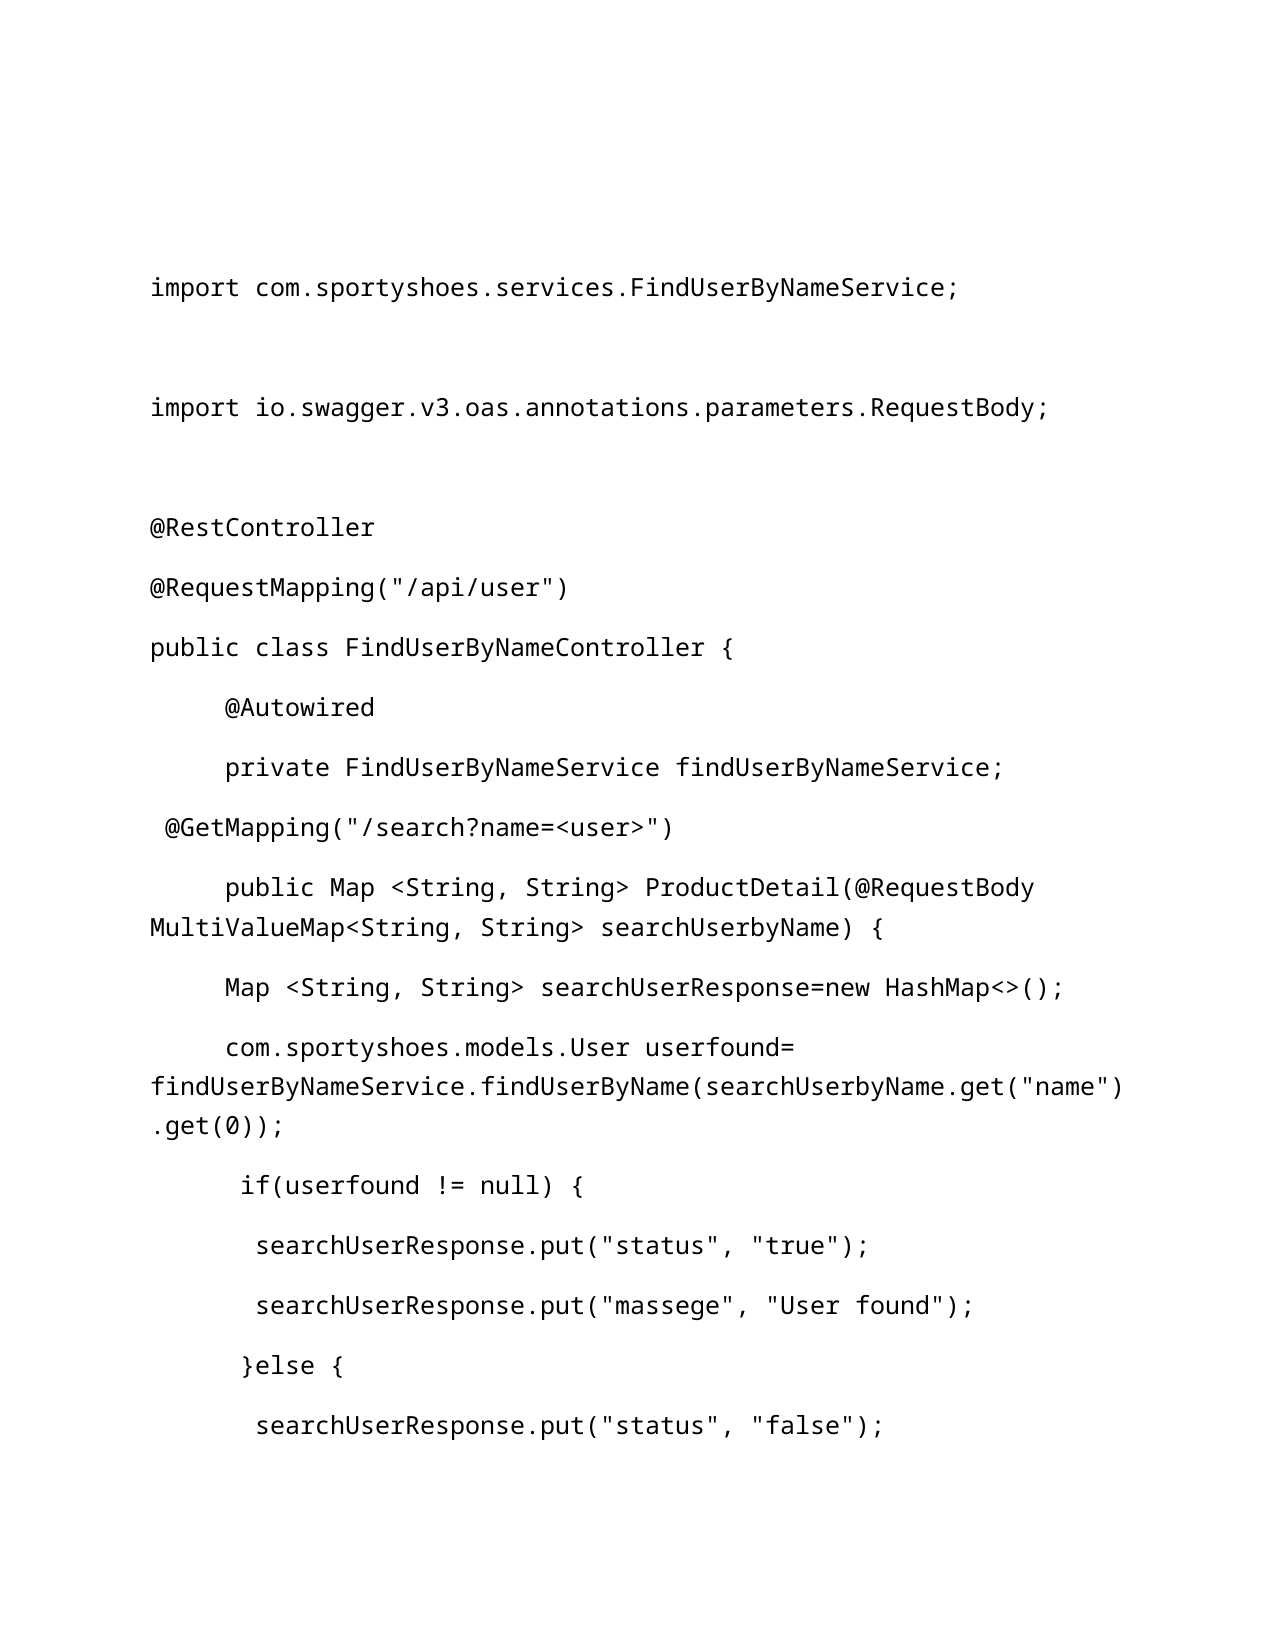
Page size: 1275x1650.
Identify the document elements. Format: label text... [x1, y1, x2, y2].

text searchUserResponse.put("status", "true"); [150, 1227, 1125, 1262]
text searchUserResponse.put("status", "false"); [150, 1407, 1125, 1442]
text com.sportyshoes.models.User userfound= findUserByNameService.findUserByName(searchUserbyName.get("name").get(0)); [150, 1029, 1125, 1142]
text @RestController [150, 510, 1125, 544]
text import io.swagger.v3.oas.annotations.parameters.RequestBody; [150, 390, 1125, 424]
text @GetMapping("/search?name=<user>") [150, 810, 1125, 844]
text public class FindUserByNameController { [150, 630, 1125, 664]
text @RequestMapping("/api/user") [150, 570, 1125, 604]
text searchUserResponse.put("massege", "User found"); [150, 1287, 1125, 1322]
text @Autowired [150, 690, 1125, 724]
text }else { [150, 1347, 1125, 1382]
text Map <String, String> searchUserResponse=new HashMap<>(); [150, 969, 1125, 1003]
text private FindUserByNameService findUserByNameService; [150, 750, 1125, 784]
text import com.sportyshoes.services.FindUserByNameService; [150, 270, 1125, 304]
text if(userfound != null) { [150, 1167, 1125, 1202]
text public Map <String, String> ProductDetail(@RequestBody MultiValueMap<String, String> searchUserbyName) { [150, 870, 1125, 943]
